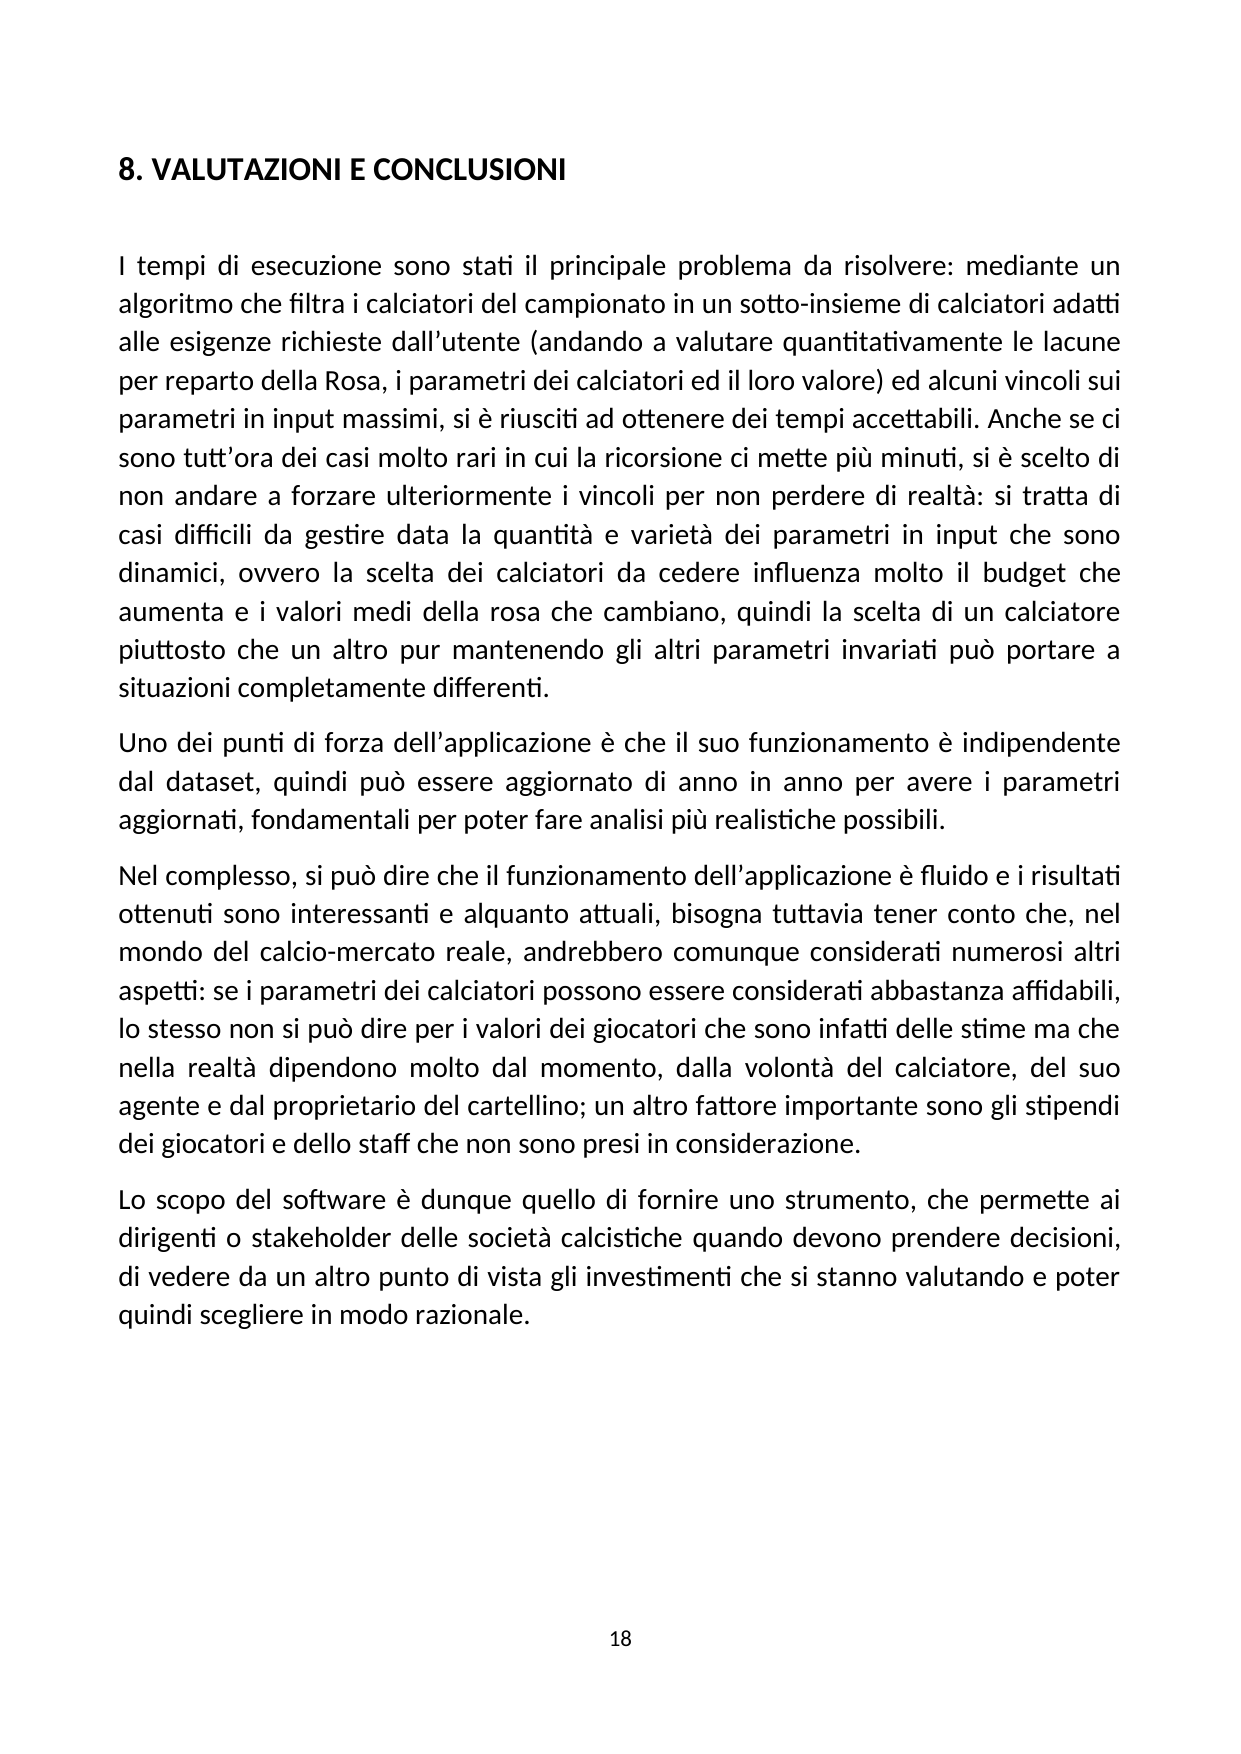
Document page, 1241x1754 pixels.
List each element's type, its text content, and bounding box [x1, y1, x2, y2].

text Uno dei punti di forza dell’applicazione è che il suo funzionamento è indipendente dal dataset, quindi può essere aggiornato di anno in anno per avere i parametri aggiornati, fondamentali per poter fare analisi più realistiche possibili. [118, 724, 1122, 837]
text I tempi di esecuzione sono stati il principale problema da risolvere: mediante un algoritmo che filtra i calciatori del campionato in un sotto-insieme di calciatori adatti alle esigenze richieste dall’utente (andando a valutare quantitativamente le lacune per reparto della Rosa, i parametri dei calciatori ed il loro valore) ed alcuni vincoli sui parametri in input massimi, si è riusciti ad ottenere dei tempi accettabili. Anche se ci sono tutt’ora dei casi molto rari in cui la ricorsione ci mette più minuti, si è scelto di non andare a forzare ulteriormente i vincoli per non perdere di realtà: si tratta di casi difficili da gestire data la quantità e varietà dei parametri in input che sono dinamici, ovvero la scelta dei calciatori da cedere influenza molto il budget che aumenta e i valori medi della rosa che cambiano, quindi la scelta di un calciatore piuttosto che un altro pur mantenendo gli altri parametri invariati può portare a situazioni completamente differenti. [118, 247, 1122, 705]
text 8. VALUTAZIONI E CONCLUSIONI [118, 148, 1122, 188]
text Lo scopo del software è dunque quello di fornire uno strumento, che permette ai dirigenti o stakeholder delle società calcistiche quando devono prendere decisioni, di vedere da un altro punto di vista gli investimenti che si stanno valutando e poter quindi scegliere in modo razionale. [118, 1181, 1122, 1332]
text Nel complesso, si può dire che il funzionamento dell’applicazione è fluido e i risultati ottenuti sono interessanti e alquanto attuali, bisogna tuttavia tener conto che, nel mondo del calcio-mercato reale, andrebbero comunque considerati numerosi altri aspetti: se i parametri dei calciatori possono essere considerati abbastanza affidabili, lo stesso non si può dire per i valori dei giocatori che sono infatti delle stime ma che nella realtà dipendono molto dal momento, dalla volontà del calciatore, del suo agente e dal proprietario del cartellino; un altro fattore importante sono gli stipendi dei giocatori e dello staff che non sono presi in considerazione. [118, 857, 1122, 1161]
